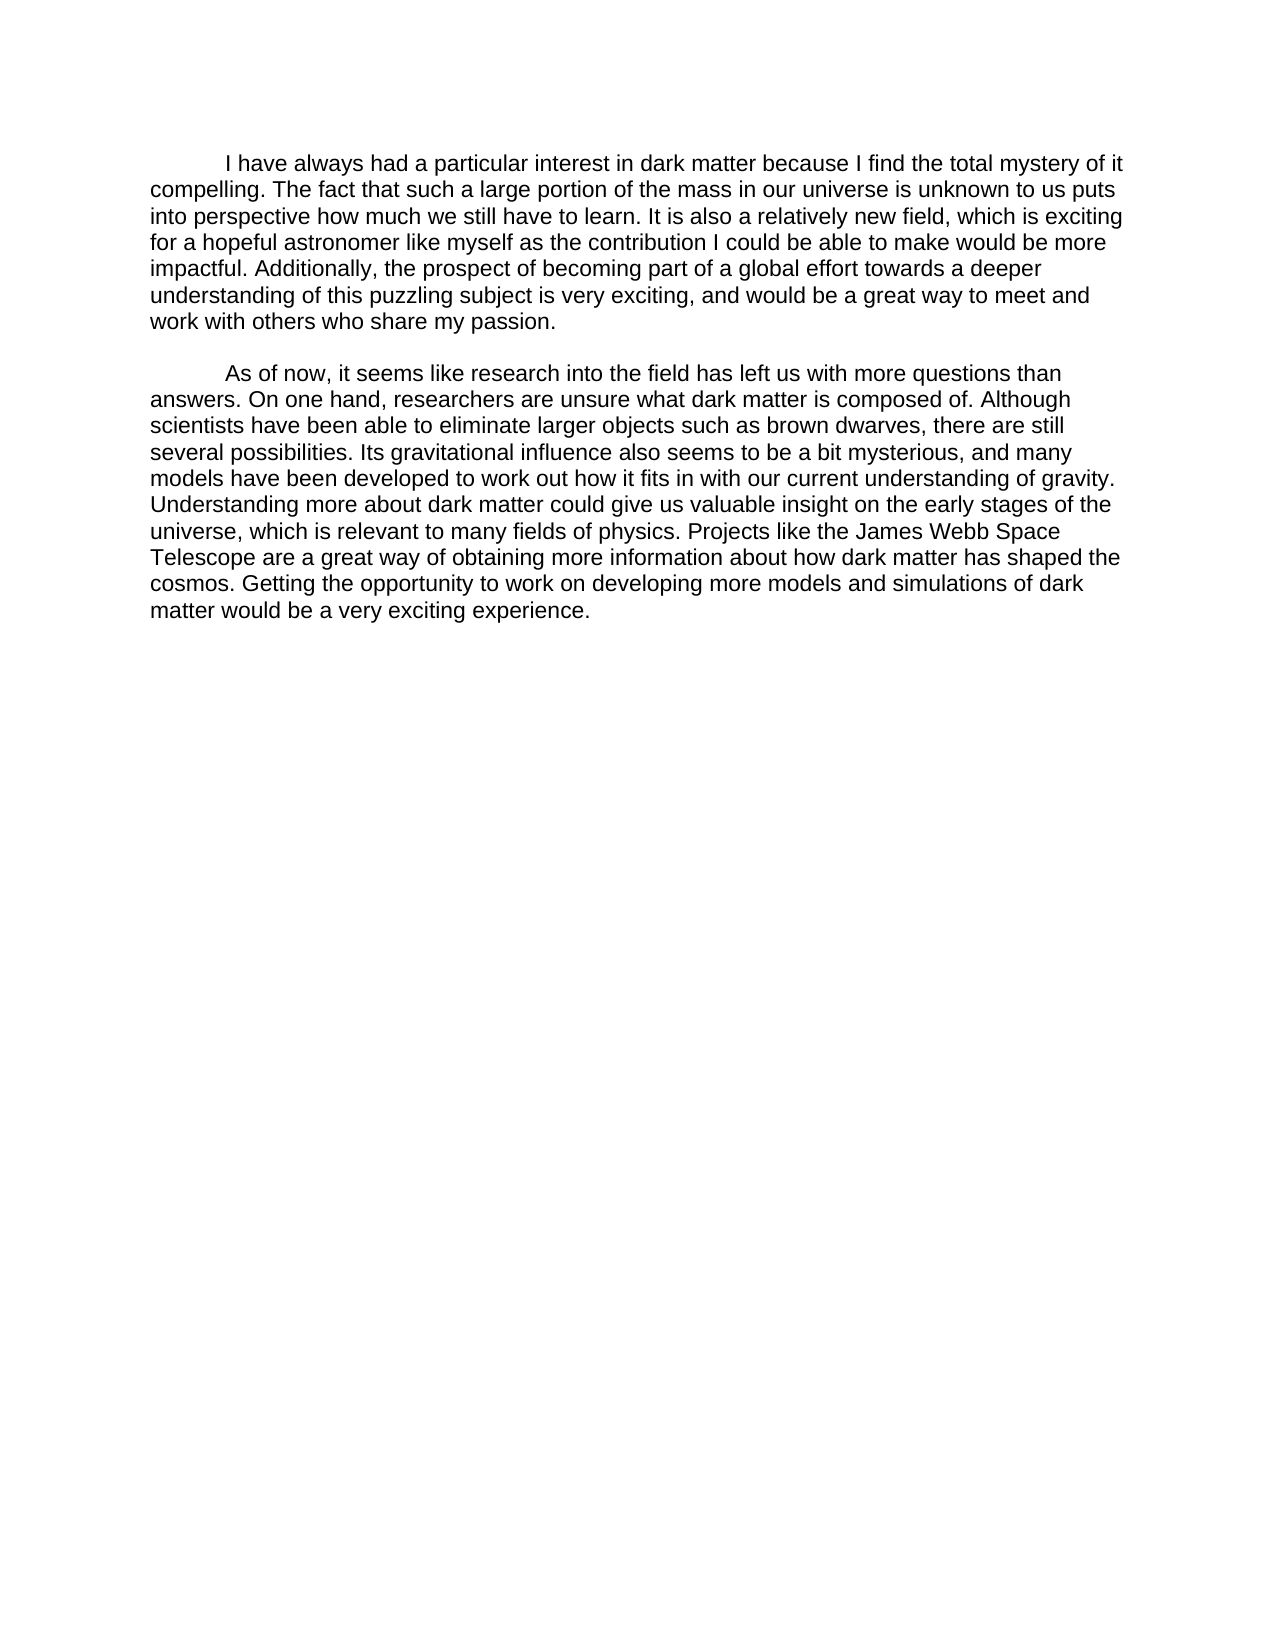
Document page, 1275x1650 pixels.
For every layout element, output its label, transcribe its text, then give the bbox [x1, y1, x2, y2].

text As of now, it seems like research into the field has left us with more questions than answers. On one hand, researchers are unsure what dark matter is composed of. Although scientists have been able to eliminate larger objects such as brown dwarves, there are still several possibilities. Its gravitational influence also seems to be a bit mysterious, and many models have been developed to work out how it fits in with our current understanding of gravity. Understanding more about dark matter could give us valuable insight on the early stages of the universe, which is relevant to many fields of physics. Projects like the James Webb Space Telescope are a great way of obtaining more information about how dark matter has shaped the cosmos. Getting the opportunity to work on developing more models and simulations of dark matter would be a very exciting experience. [150, 359, 1125, 623]
text I have always had a particular interest in dark matter because I find the total mystery of it compelling. The fact that such a large portion of the mass in our universe is unknown to us puts into perspective how much we still have to learn. It is also a relatively new field, which is exciting for a hopeful astronomer like myself as the contribution I could be able to make would be more impactful. Additionally, the prospect of becoming part of a global effort towards a deeper understanding of this puzzling subject is very exciting, and would be a great way to meet and work with others who share my passion. [150, 150, 1125, 334]
